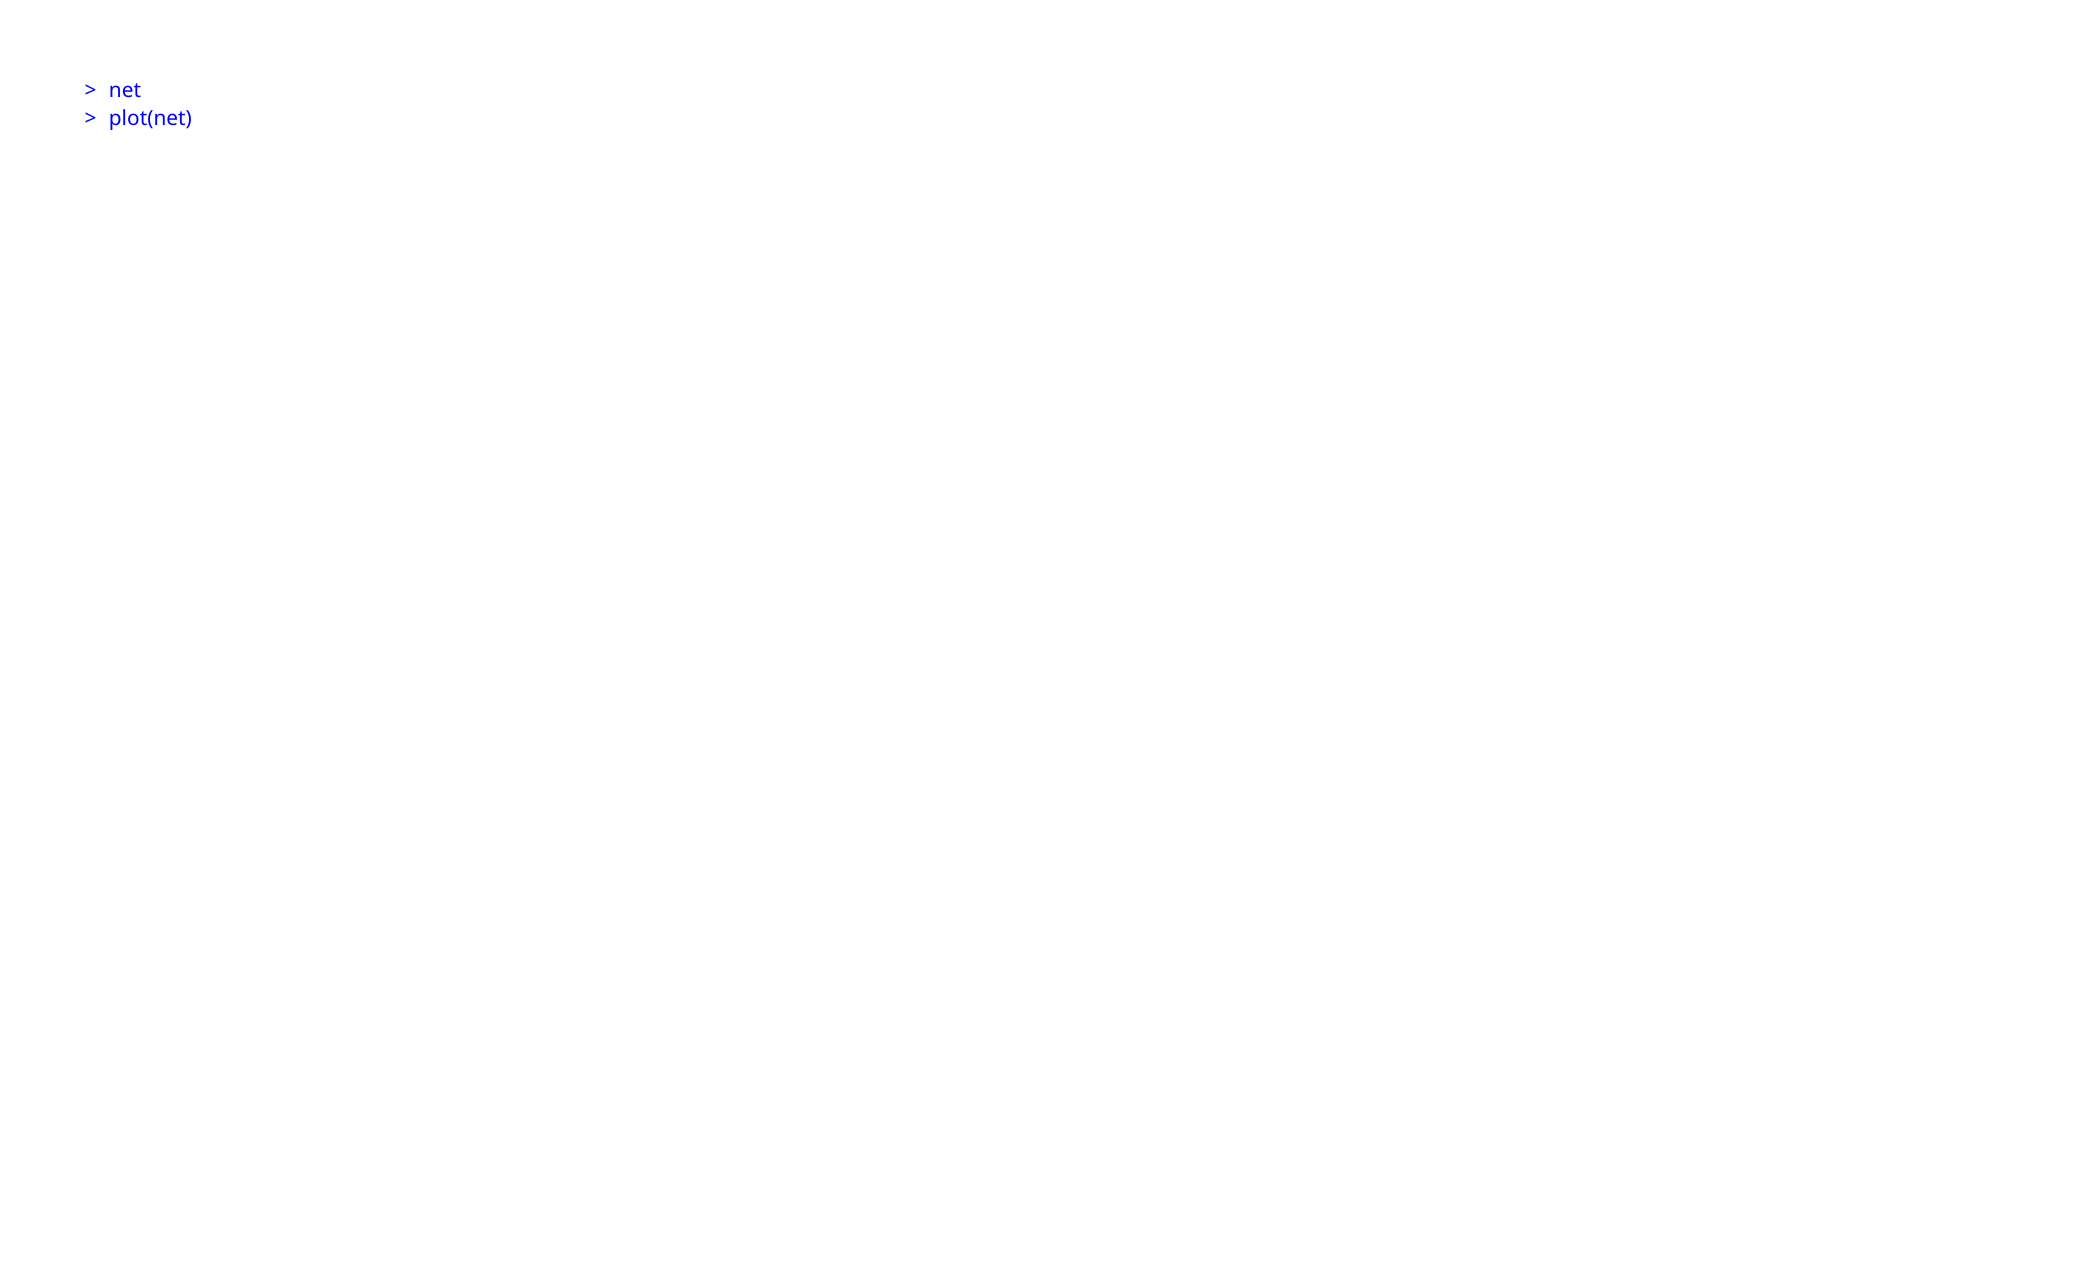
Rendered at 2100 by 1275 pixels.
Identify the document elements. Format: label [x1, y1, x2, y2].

table_cell [75, 75, 1886, 144]
